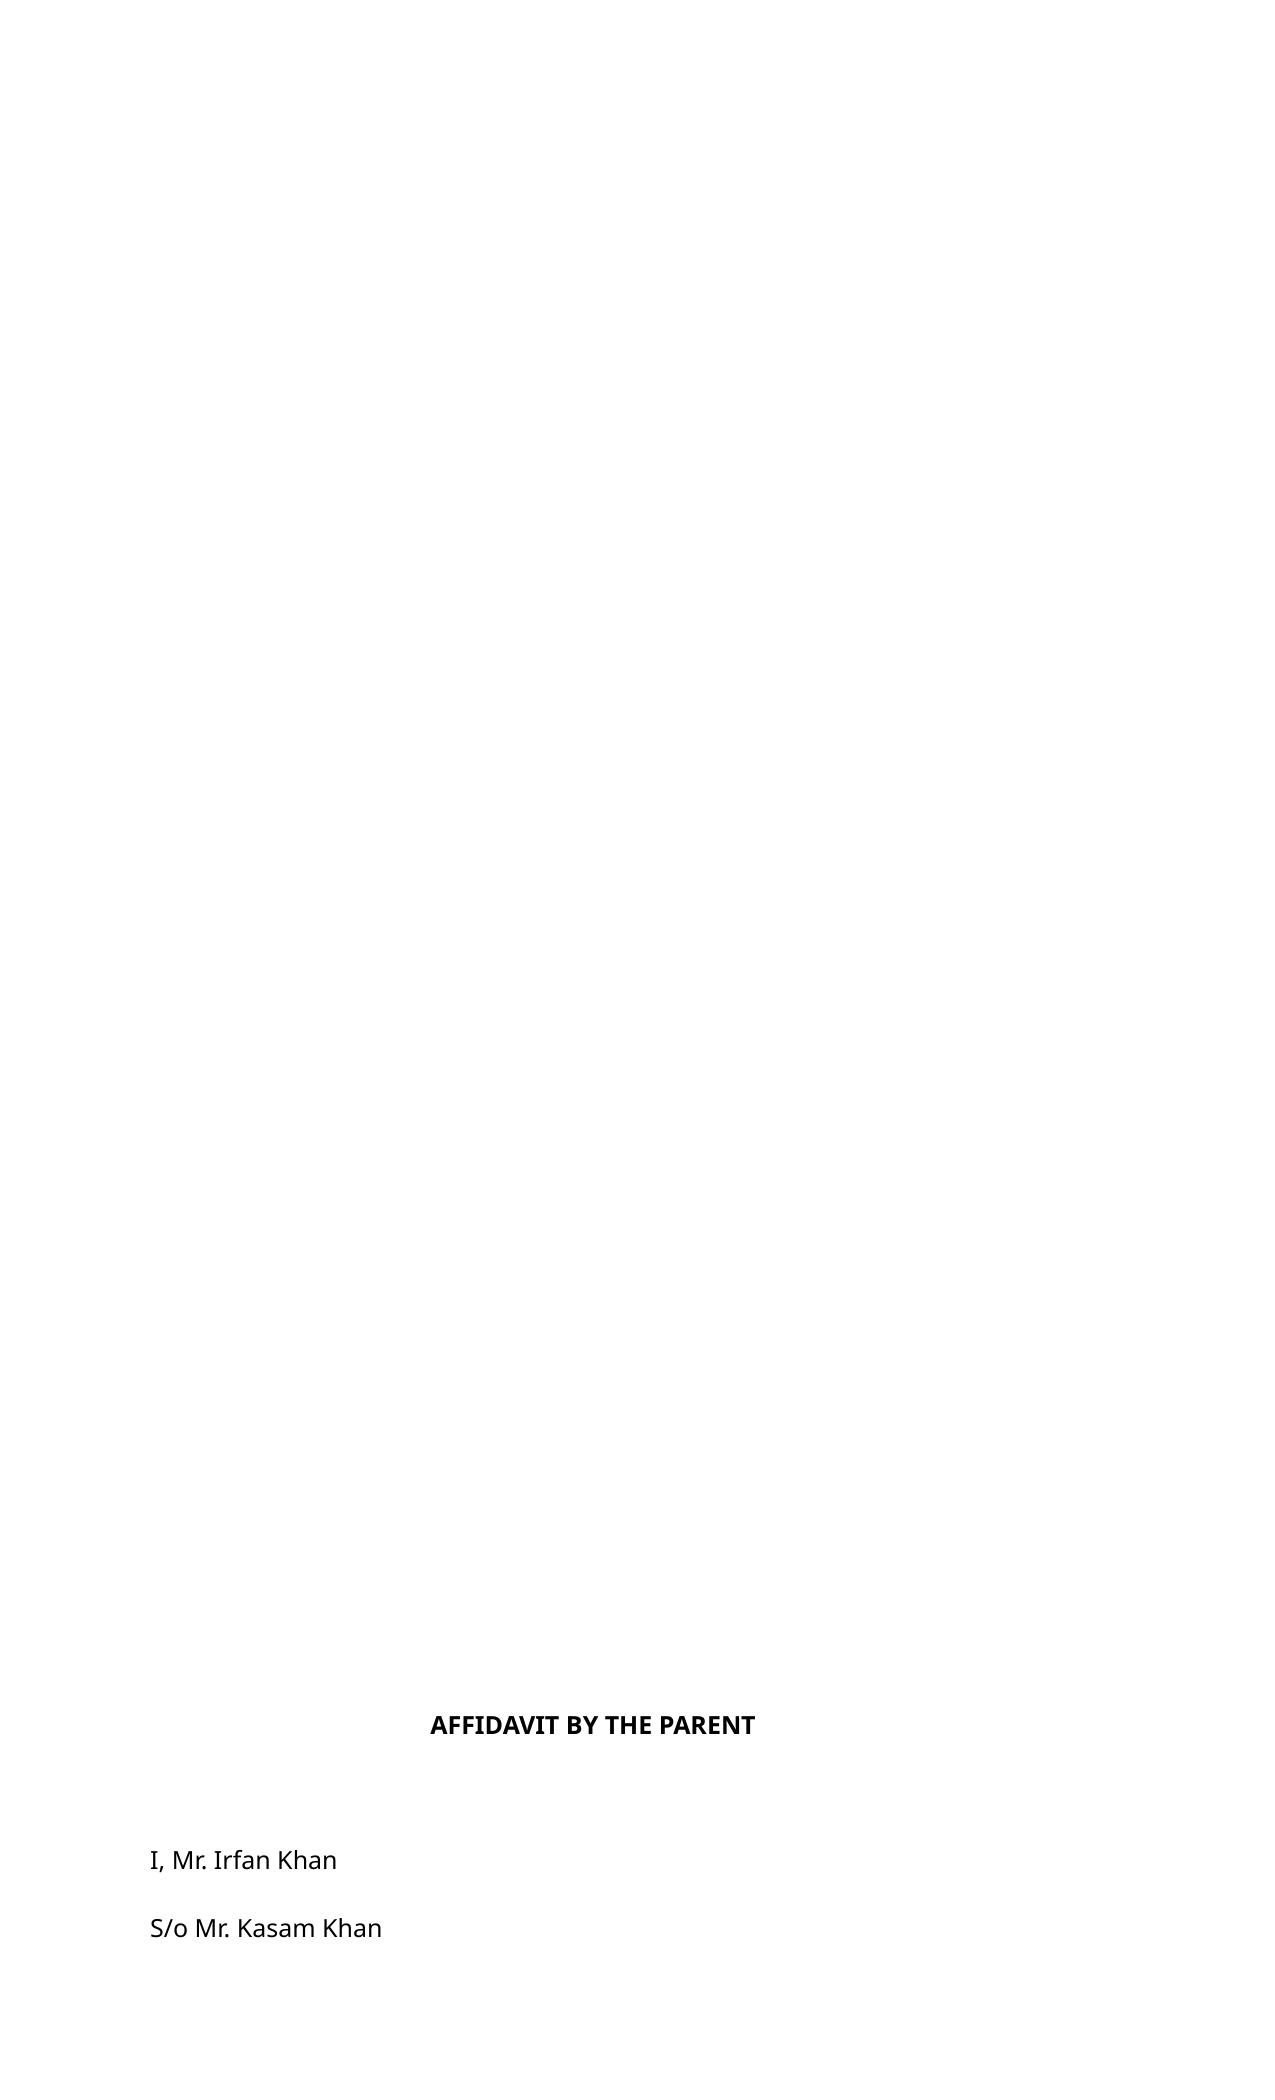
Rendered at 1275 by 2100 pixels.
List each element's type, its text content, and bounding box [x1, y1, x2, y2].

text I, Mr. Irfan Khan [150, 1843, 1036, 1877]
text S/o Mr. Kasam Khan [150, 1910, 1036, 1944]
text AFFIDAVIT BY THE PARENT [150, 1707, 1036, 1741]
